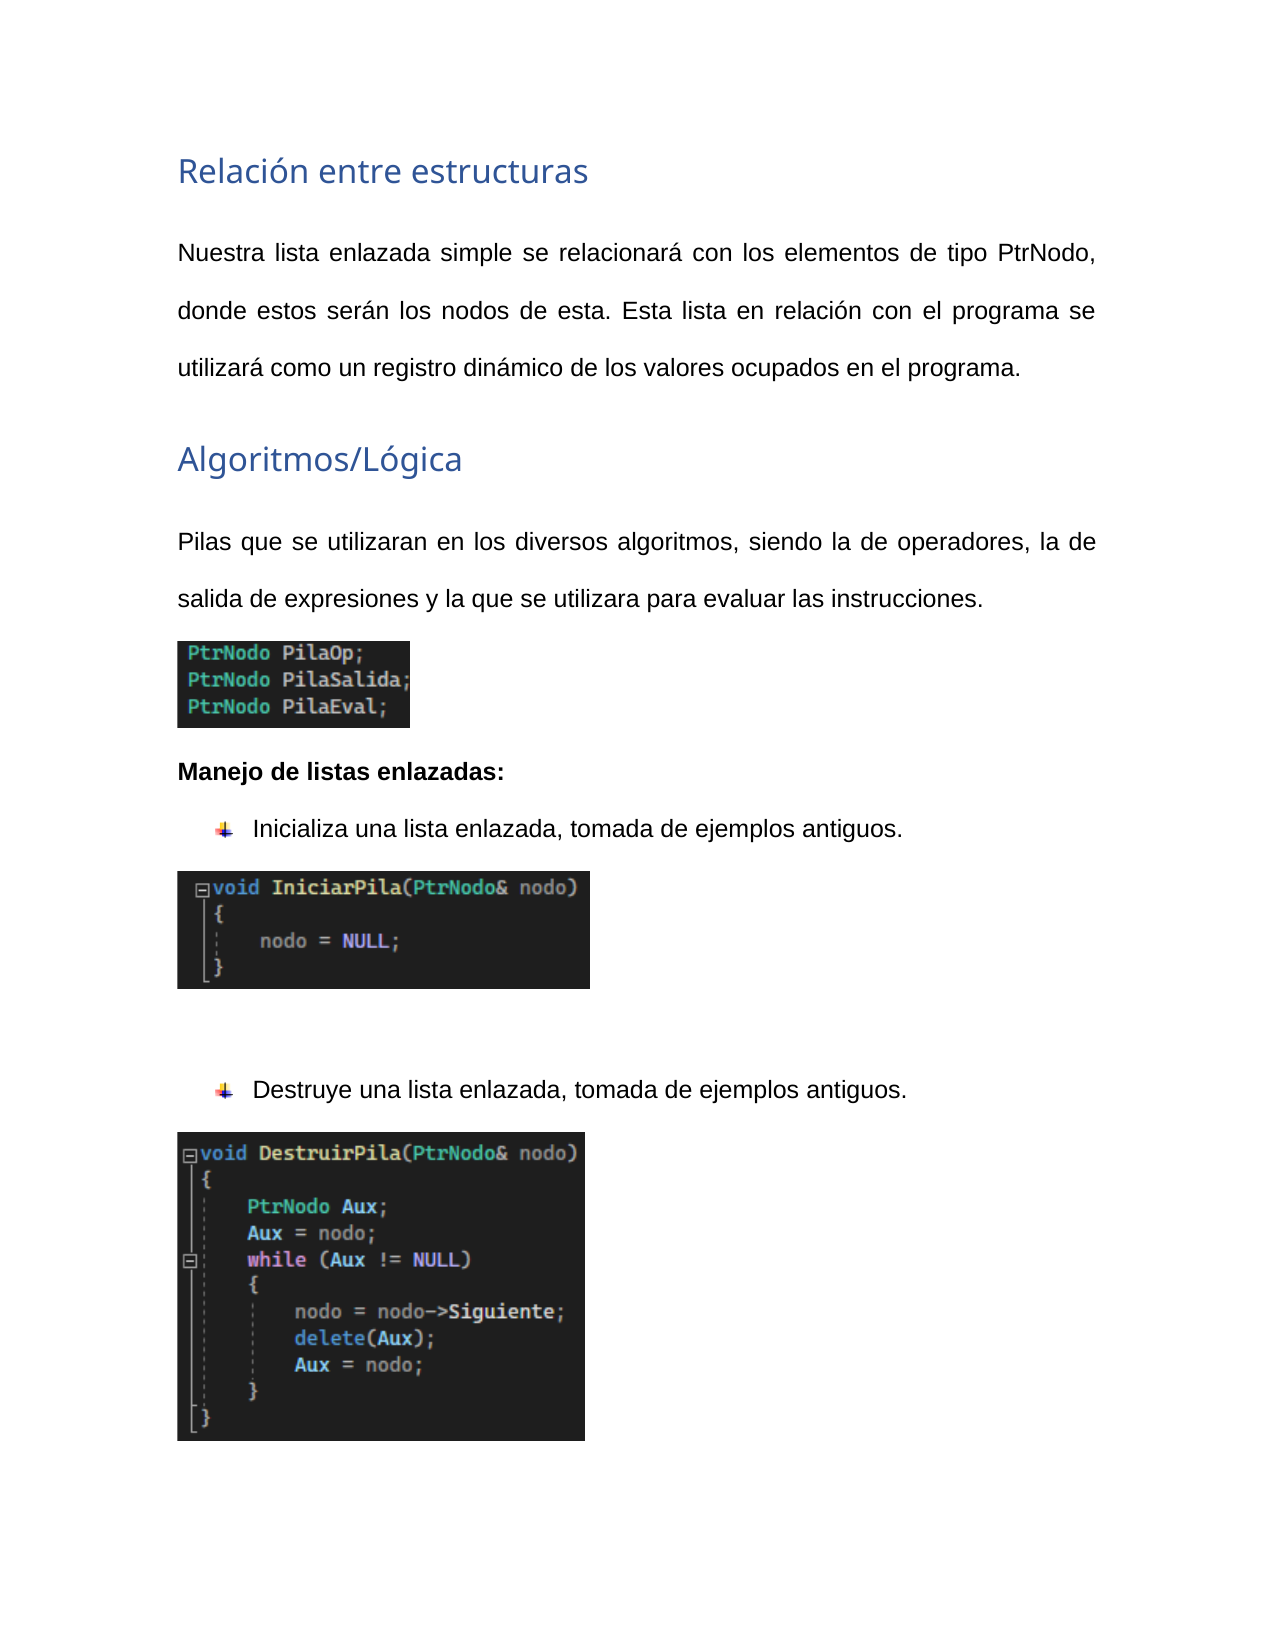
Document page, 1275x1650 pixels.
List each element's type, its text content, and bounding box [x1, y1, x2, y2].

list Destruye una lista enlazada, tomada de ejemplos antiguos. [215, 1075, 1098, 1104]
text Pilas que se utilizaran en los diversos algoritmos, siendo la de operadores, la de salida de expresiones y la que se utilizara para evaluar las instrucciones. [177, 527, 1098, 613]
picture [177, 1132, 585, 1441]
subtitle Relación entre estructuras [177, 148, 1098, 193]
picture [215, 1081, 233, 1099]
text Nuestra lista enlazada simple se relacionará con los elementos de tipo PtrNodo, donde estos serán los nodos de esta. Esta lista en relación con el programa se utilizará como un registro dinámico de los valores ocupados en el programa. [177, 238, 1098, 382]
list Inicializa una lista enlazada, tomada de ejemplos antiguos. [215, 814, 1098, 843]
subtitle Algoritmos/Lógica [177, 436, 1098, 481]
picture [177, 871, 590, 989]
picture [177, 641, 410, 728]
text Manejo de listas enlazadas: [177, 756, 1098, 785]
picture [215, 820, 233, 838]
